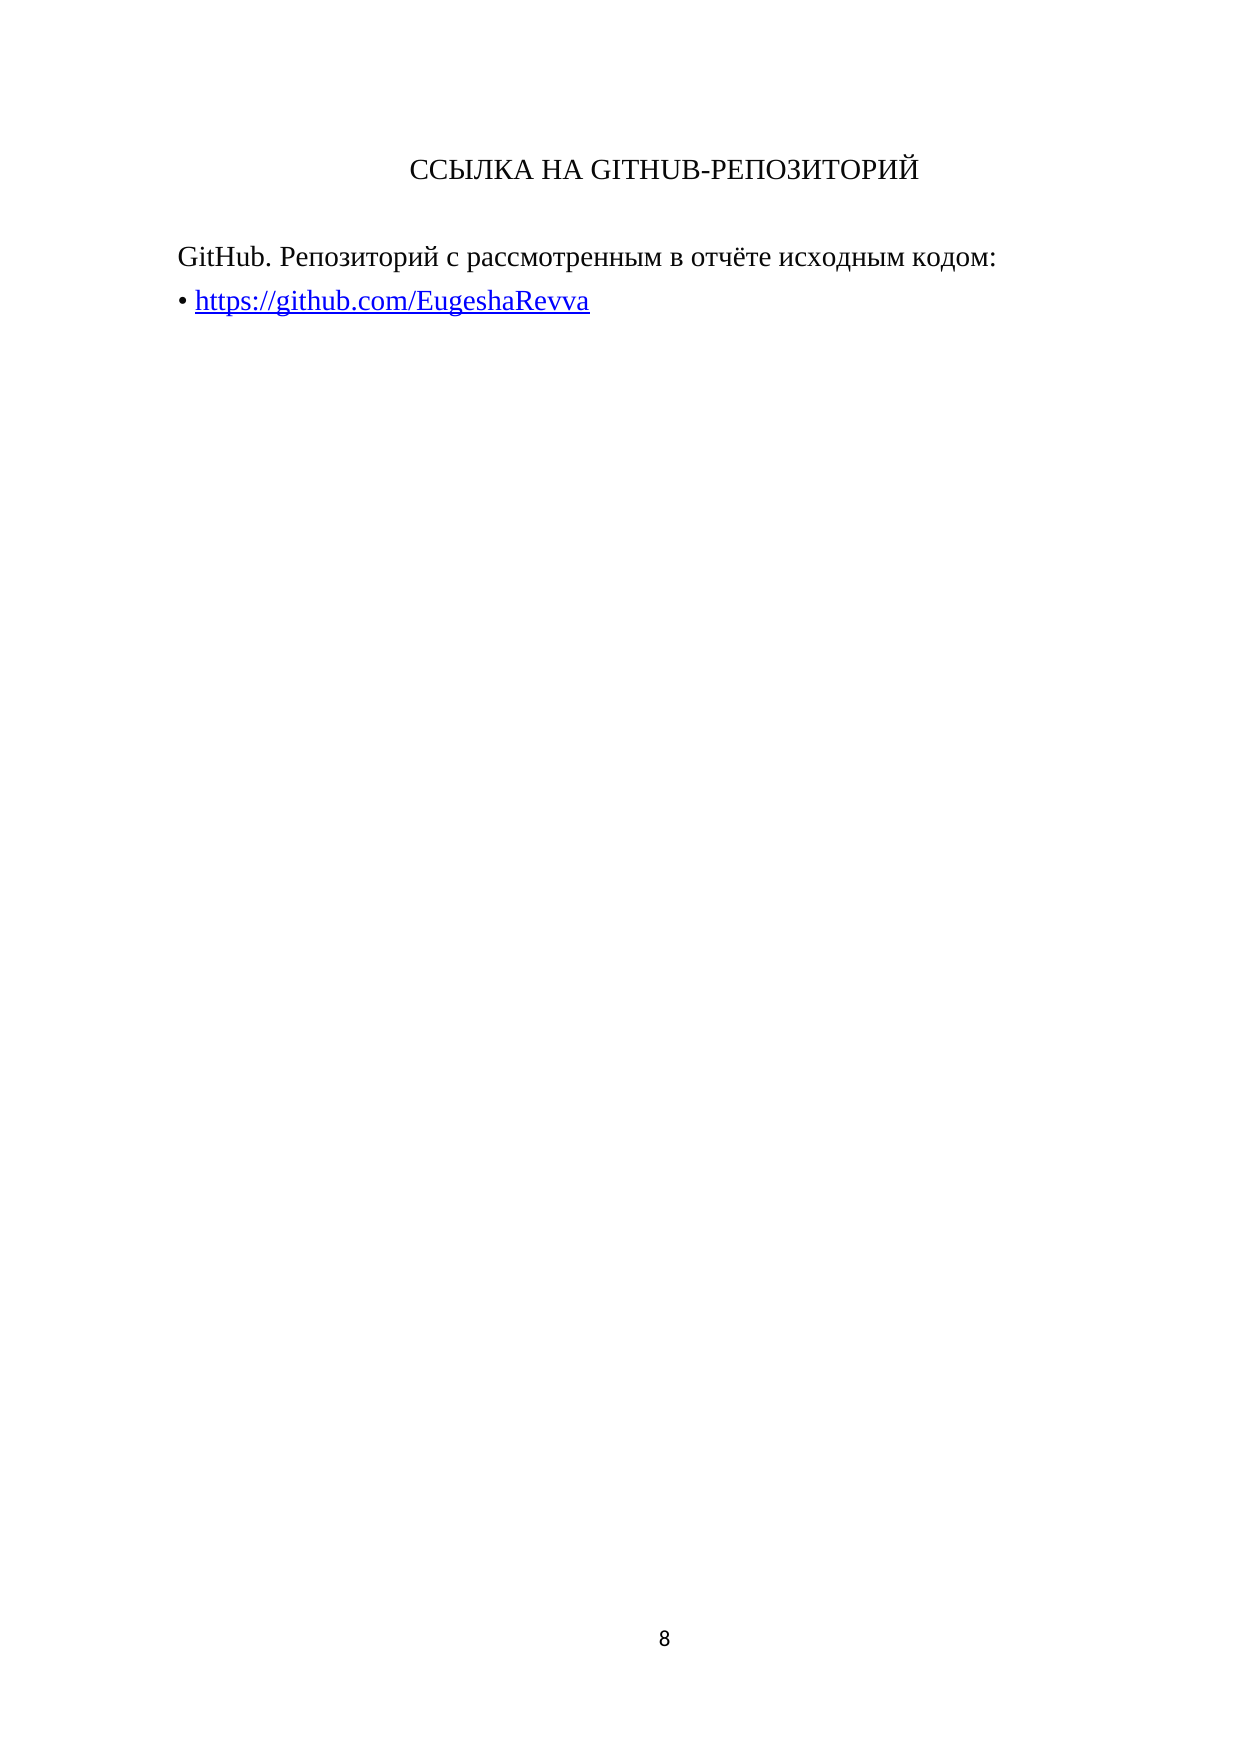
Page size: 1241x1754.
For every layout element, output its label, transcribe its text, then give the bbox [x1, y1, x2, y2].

text ССЫЛКА НА GITHUB-РЕПОЗИТОРИЙ [177, 152, 1152, 186]
text GitHub. Репозиторий с рассмотренным в отчёте исходным кодом: [177, 239, 1152, 273]
text • https://github.com/EugeshaRevva [177, 283, 1152, 316]
